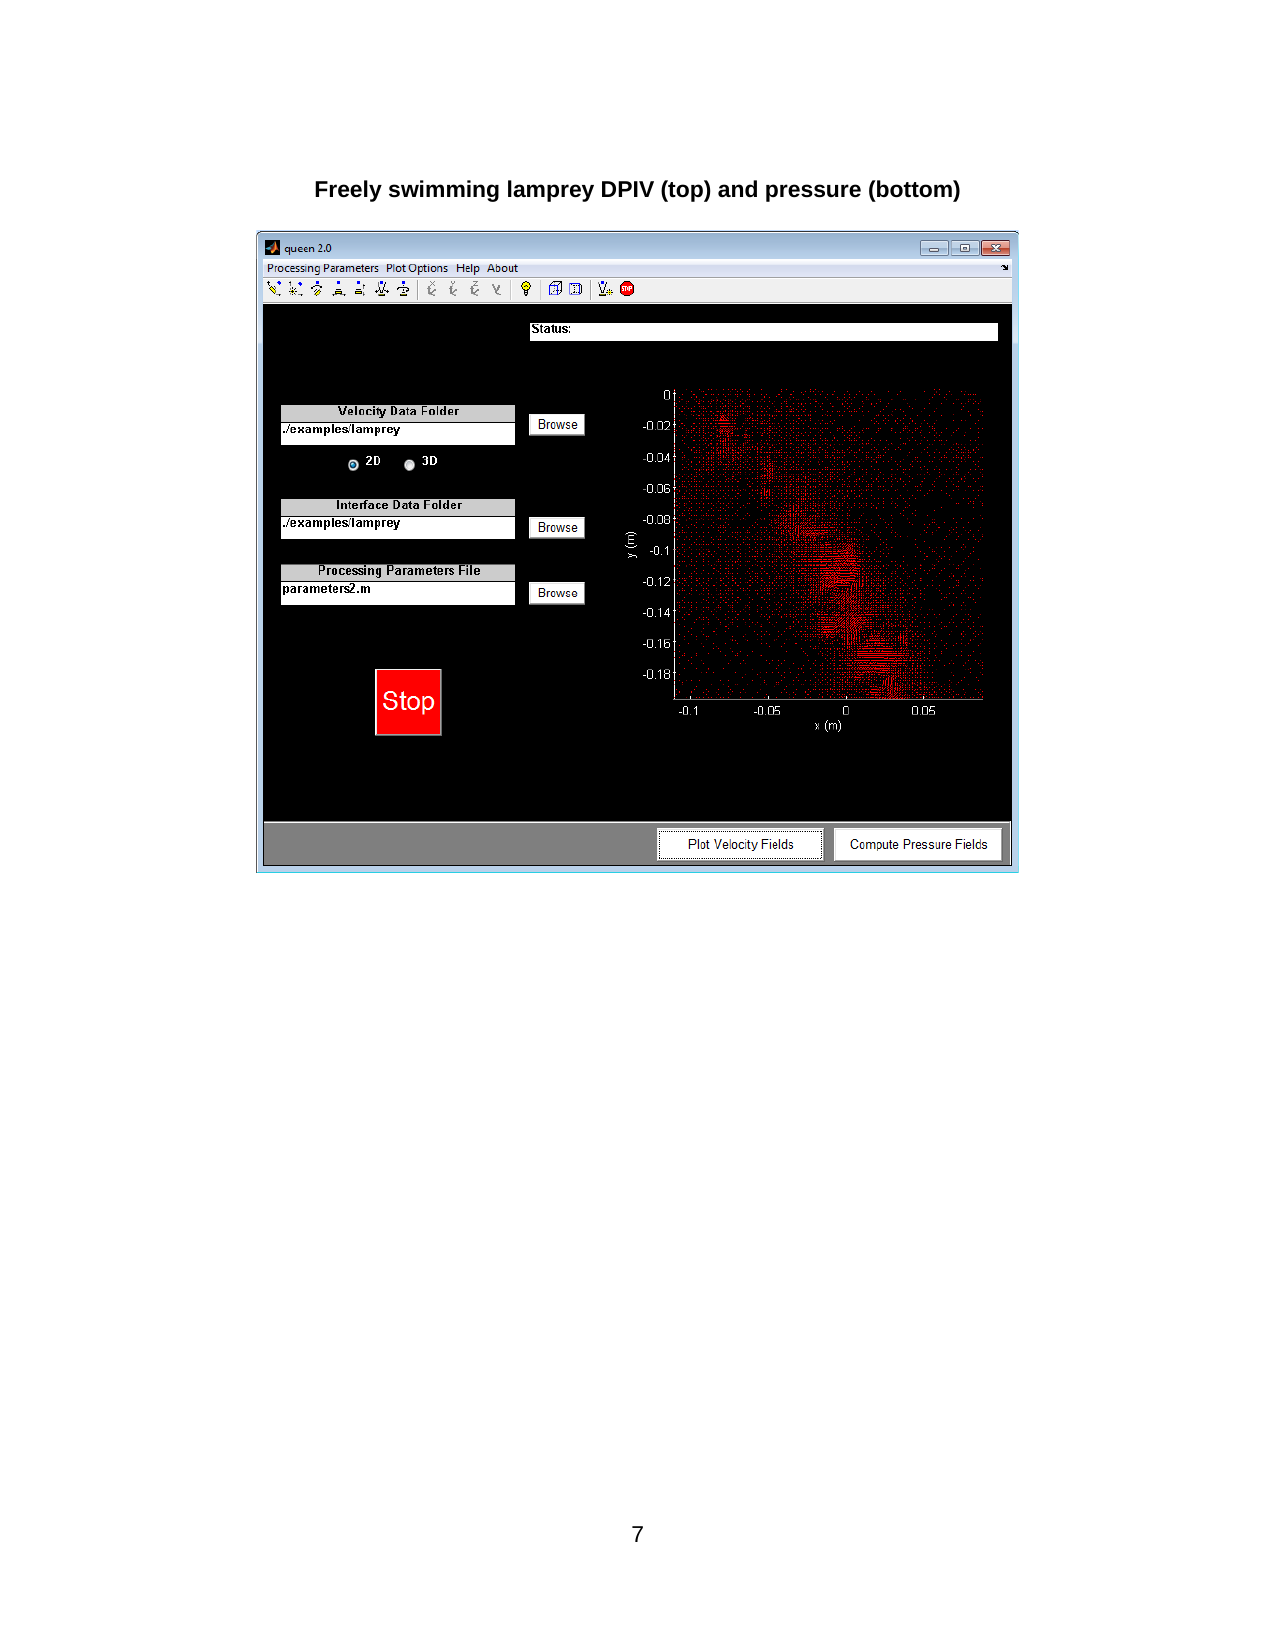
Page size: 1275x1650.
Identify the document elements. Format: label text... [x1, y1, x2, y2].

text Freely swimming lamprey DPIV (top) and pressure (bottom) [150, 176, 1125, 203]
picture [256, 230, 1019, 873]
